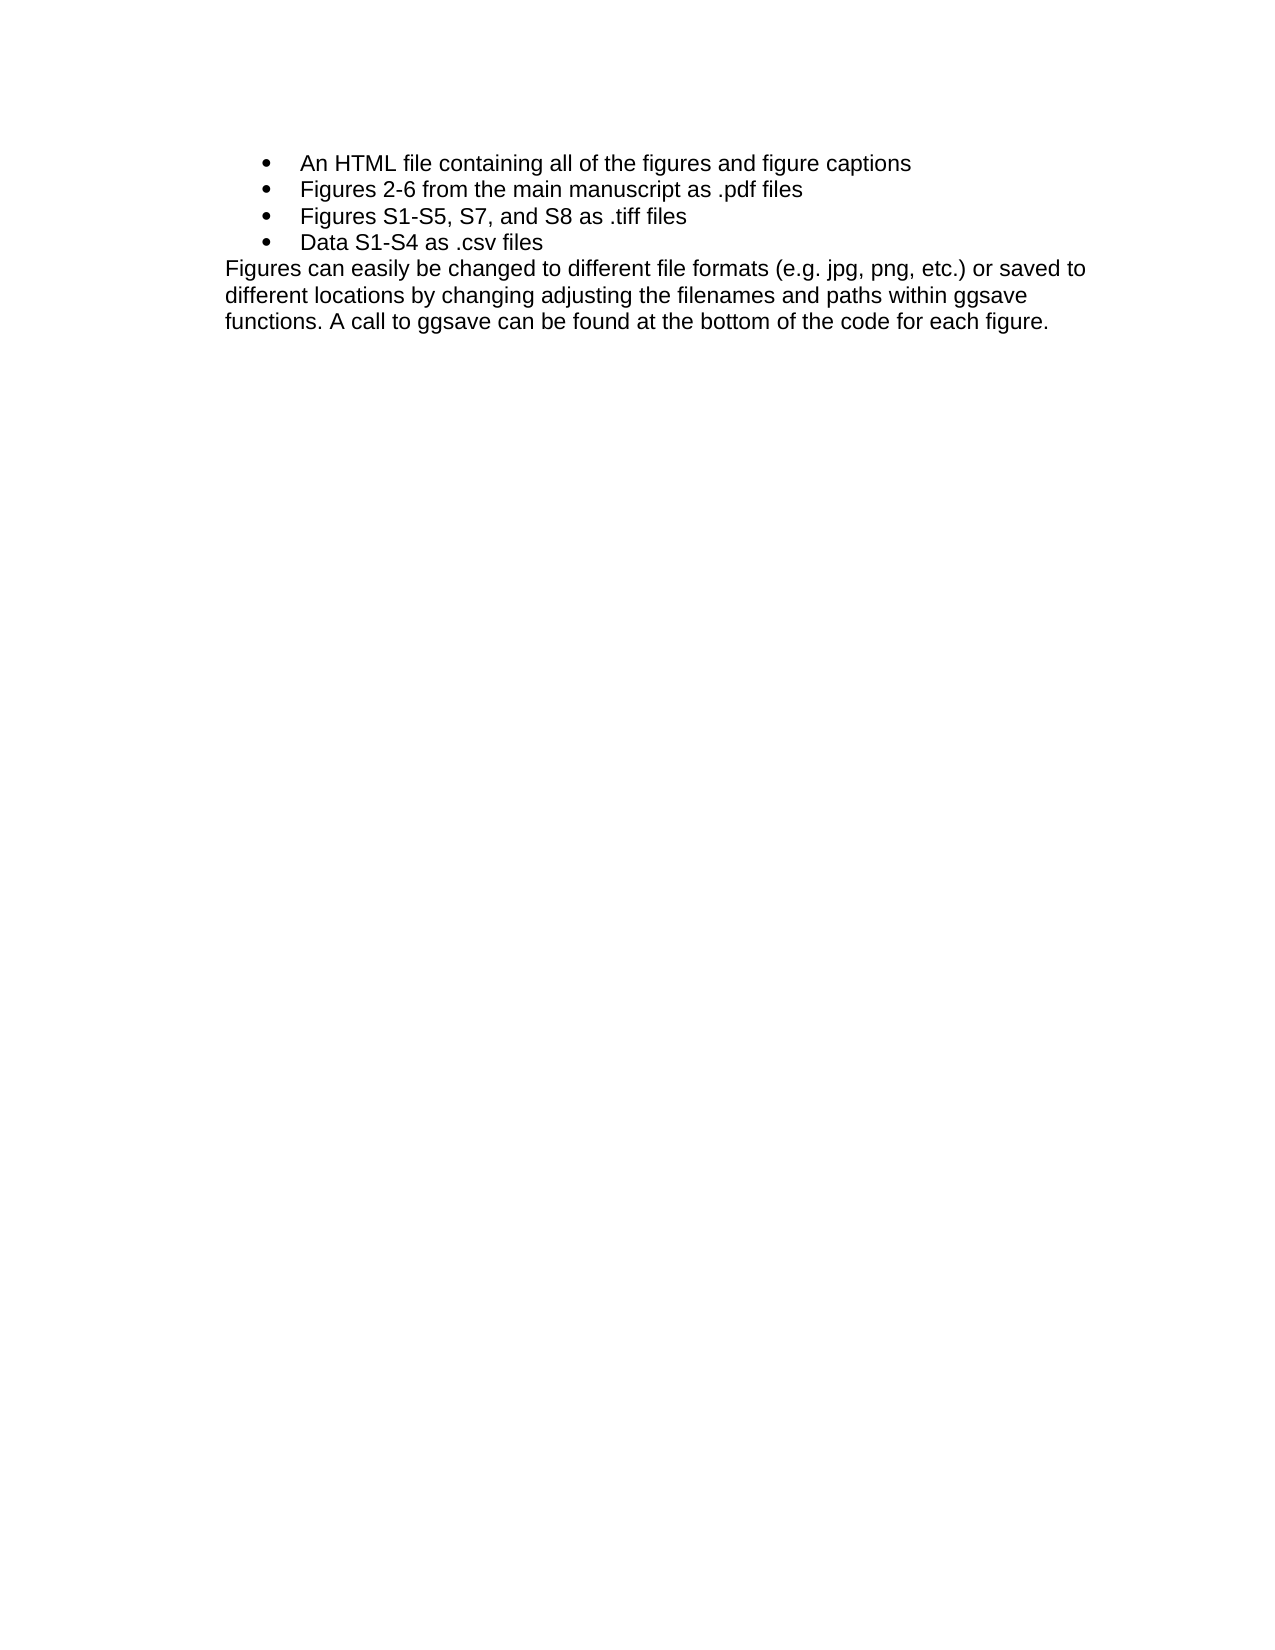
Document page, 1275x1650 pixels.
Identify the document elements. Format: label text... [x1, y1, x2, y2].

text Figures can easily be changed to different file formats (e.g. jpg, png, etc.) or saved to different locations by changing adjusting the filenames and paths within ggsave functions. A call to ggsave can be found at the bottom of the code for each figure. [225, 255, 1125, 334]
list An HTML file containing all of the figures and figure captions [262, 150, 1125, 176]
list Figures S1-S5, S7, and S8 as .tiff files [262, 203, 1125, 229]
list Figures 2-6 from the main manuscript as .pdf files [262, 176, 1125, 203]
list Data S1-S4 as .csv files [262, 229, 1125, 255]
